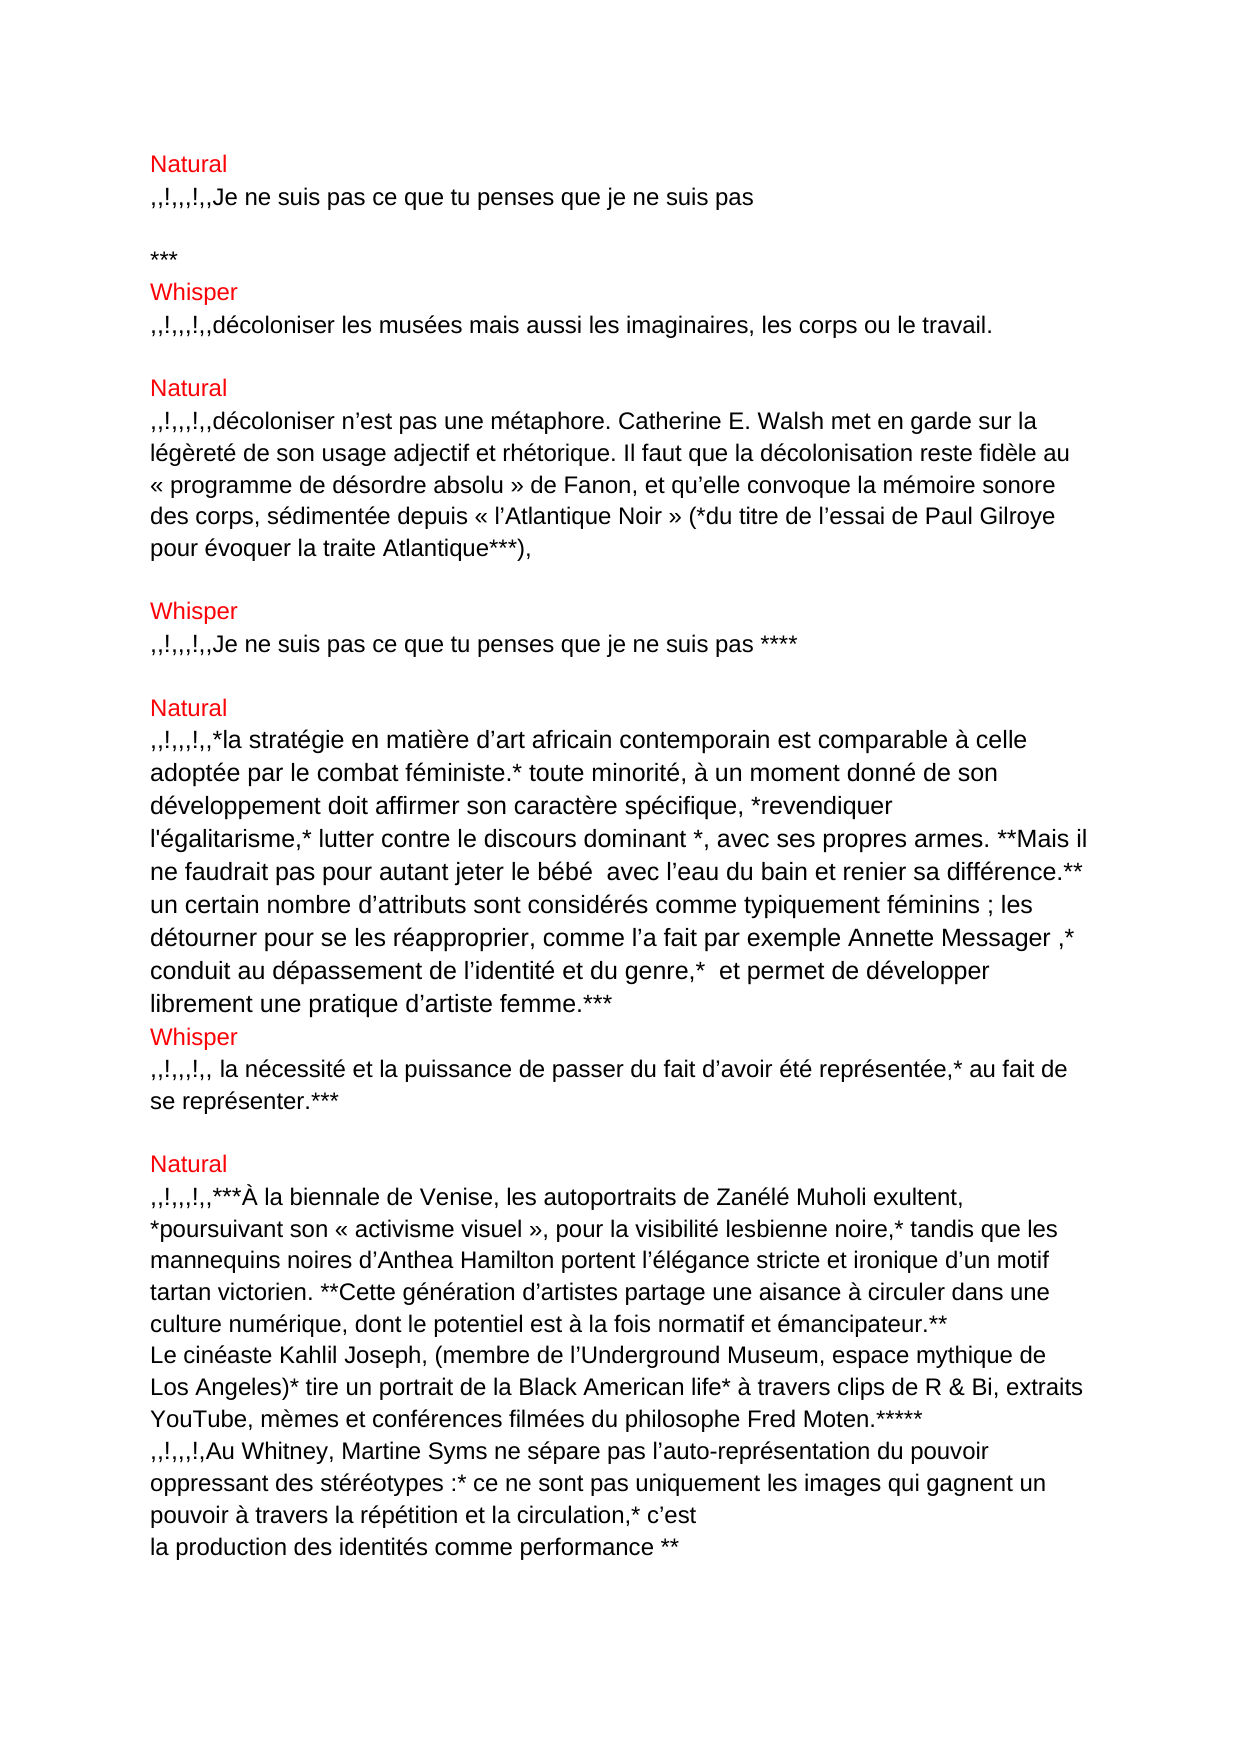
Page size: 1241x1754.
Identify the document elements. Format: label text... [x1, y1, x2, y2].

text la production des identités comme performance ** [150, 1532, 1090, 1560]
text ,,!,,,!,,décoloniser les musées mais aussi les imaginaires, les corps ou le travail. [150, 310, 1090, 338]
text Whisper [150, 597, 1090, 625]
text ,,!,,,!,,***À la biennale de Venise, les autoportraits de Zanélé Muholi exultent, *poursuivant son « activisme visuel », pour la visibilité lesbienne noire,* tandis que les mannequins noires d’Anthea Hamilton portent l’élégance stricte et ironique d’un motif tartan victorien. **Cette génération d’artistes partage une aisance à circuler dans une culture numérique, dont le potentiel est à la fois normatif et émancipateur.** [150, 1182, 1090, 1337]
text ,,!,,,!,Au Whitney, Martine Syms ne sépare pas l’auto-représentation du pouvoir oppressant des stéréotypes :* ce ne sont pas uniquement les images qui gagnent un pouvoir à travers la répétition et la circulation,* c’est [150, 1436, 1090, 1528]
text Natural [150, 150, 1090, 178]
text Le cinéaste Kahlil Joseph, (membre de l’Underground Museum, espace mythique de Los Angeles)* tire un portrait de la Black American life* à travers clips de R & Bi, extraits YouTube, mèmes et conférences filmées du philosophe Fred Moten.***** [150, 1341, 1090, 1432]
text *** [150, 246, 1090, 274]
text Natural [150, 693, 1090, 721]
text l'égalitarisme,* lutter contre le discours dominant *, avec ses propres armes. **Mais il ne faudrait pas pour autant jeter le bébé avec l’eau du bain et renier sa différence.** un certain nombre d’attributs sont considérés comme typiquement féminins ; les détourner pour se les réapproprier, comme l’a fait par exemple Annette Messager ,* conduit au dépassement de l’identité et du genre,* et permet de développer librement une pratique d’artiste femme.*** [150, 824, 1090, 1018]
text ,,!,,,!,,Je ne suis pas ce que tu penses que je ne suis pas [150, 182, 1090, 210]
text Whisper [150, 278, 1090, 306]
text Natural [150, 374, 1090, 402]
text ,,!,,,!,,Je ne suis pas ce que tu penses que je ne suis pas **** [150, 629, 1090, 658]
text ,,!,,,!,, la nécessité et la puissance de passer du fait d’avoir été représentée,* au fait de se représenter.*** [150, 1054, 1090, 1114]
text ,,!,,,!,,décoloniser n’est pas une métaphore. Catherine E. Walsh met en garde sur la légèreté de son usage adjectif et rhétorique. Il faut que la décolonisation reste fidèle au « programme de désordre absolu » de Fanon, et qu’elle convoque la mémoire sonore des corps, sédimentée depuis « l’Atlantique Noir » (*du titre de l’essai de Paul Gilroye pour évoquer la traite Atlantique***), [150, 406, 1090, 561]
text ,,!,,,!,,*la stratégie en matière d’art africain contemporain est comparable à celle adoptée par le combat féministe.* toute minorité, à un moment donné de son développement doit affirmer son caractère spécifique, *revendiquer [150, 725, 1090, 820]
text Natural [150, 1150, 1090, 1178]
text Whisper [150, 1022, 1090, 1050]
